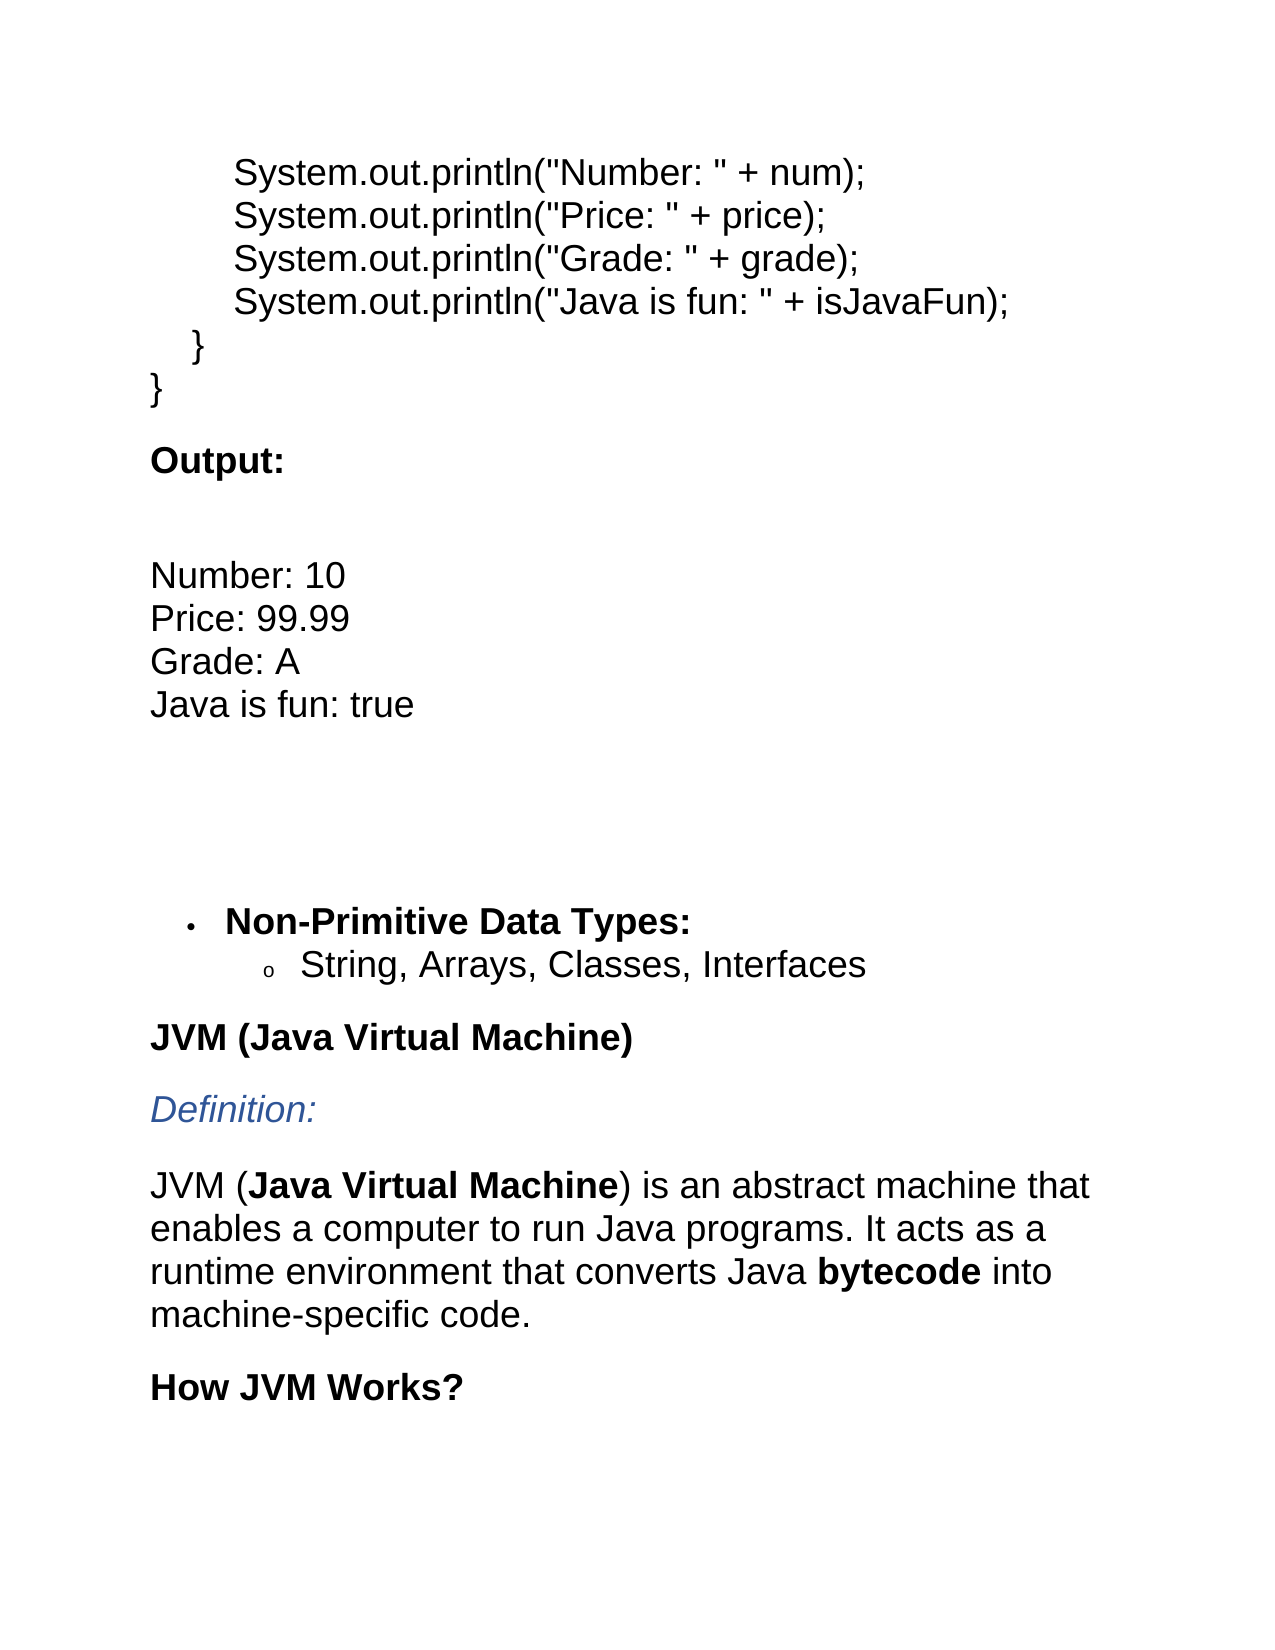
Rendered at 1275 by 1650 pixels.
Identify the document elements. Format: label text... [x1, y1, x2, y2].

list Non-Primitive Data Types: [187, 899, 1125, 943]
text Grade: A [150, 639, 1125, 683]
text Output: [150, 438, 1125, 481]
list String, Arrays, Classes, Interfaces [262, 943, 1125, 986]
text Java is fun: true [150, 683, 1125, 726]
text Price: 99.99 [150, 596, 1125, 639]
text Number: 10 [150, 553, 1125, 596]
text System.out.println("Java is fun: " + isJavaFun); [150, 279, 1125, 322]
text System.out.println("Number: " + num); [150, 150, 1125, 193]
text How JVM Works? [150, 1365, 1125, 1408]
subtitle JVM (Java Virtual Machine) [150, 1015, 1125, 1058]
text System.out.println("Grade: " + grade); [150, 236, 1125, 279]
subtitle Definition: [150, 1087, 1125, 1130]
text } [150, 366, 1125, 409]
text System.out.println("Price: " + price); [150, 193, 1125, 236]
text JVM (Java Virtual Machine) is an abstract machine that enables a computer to run Java programs. It acts as a runtime environment that converts Java bytecode into machine-specific code. [150, 1163, 1125, 1336]
text } [150, 322, 1125, 366]
